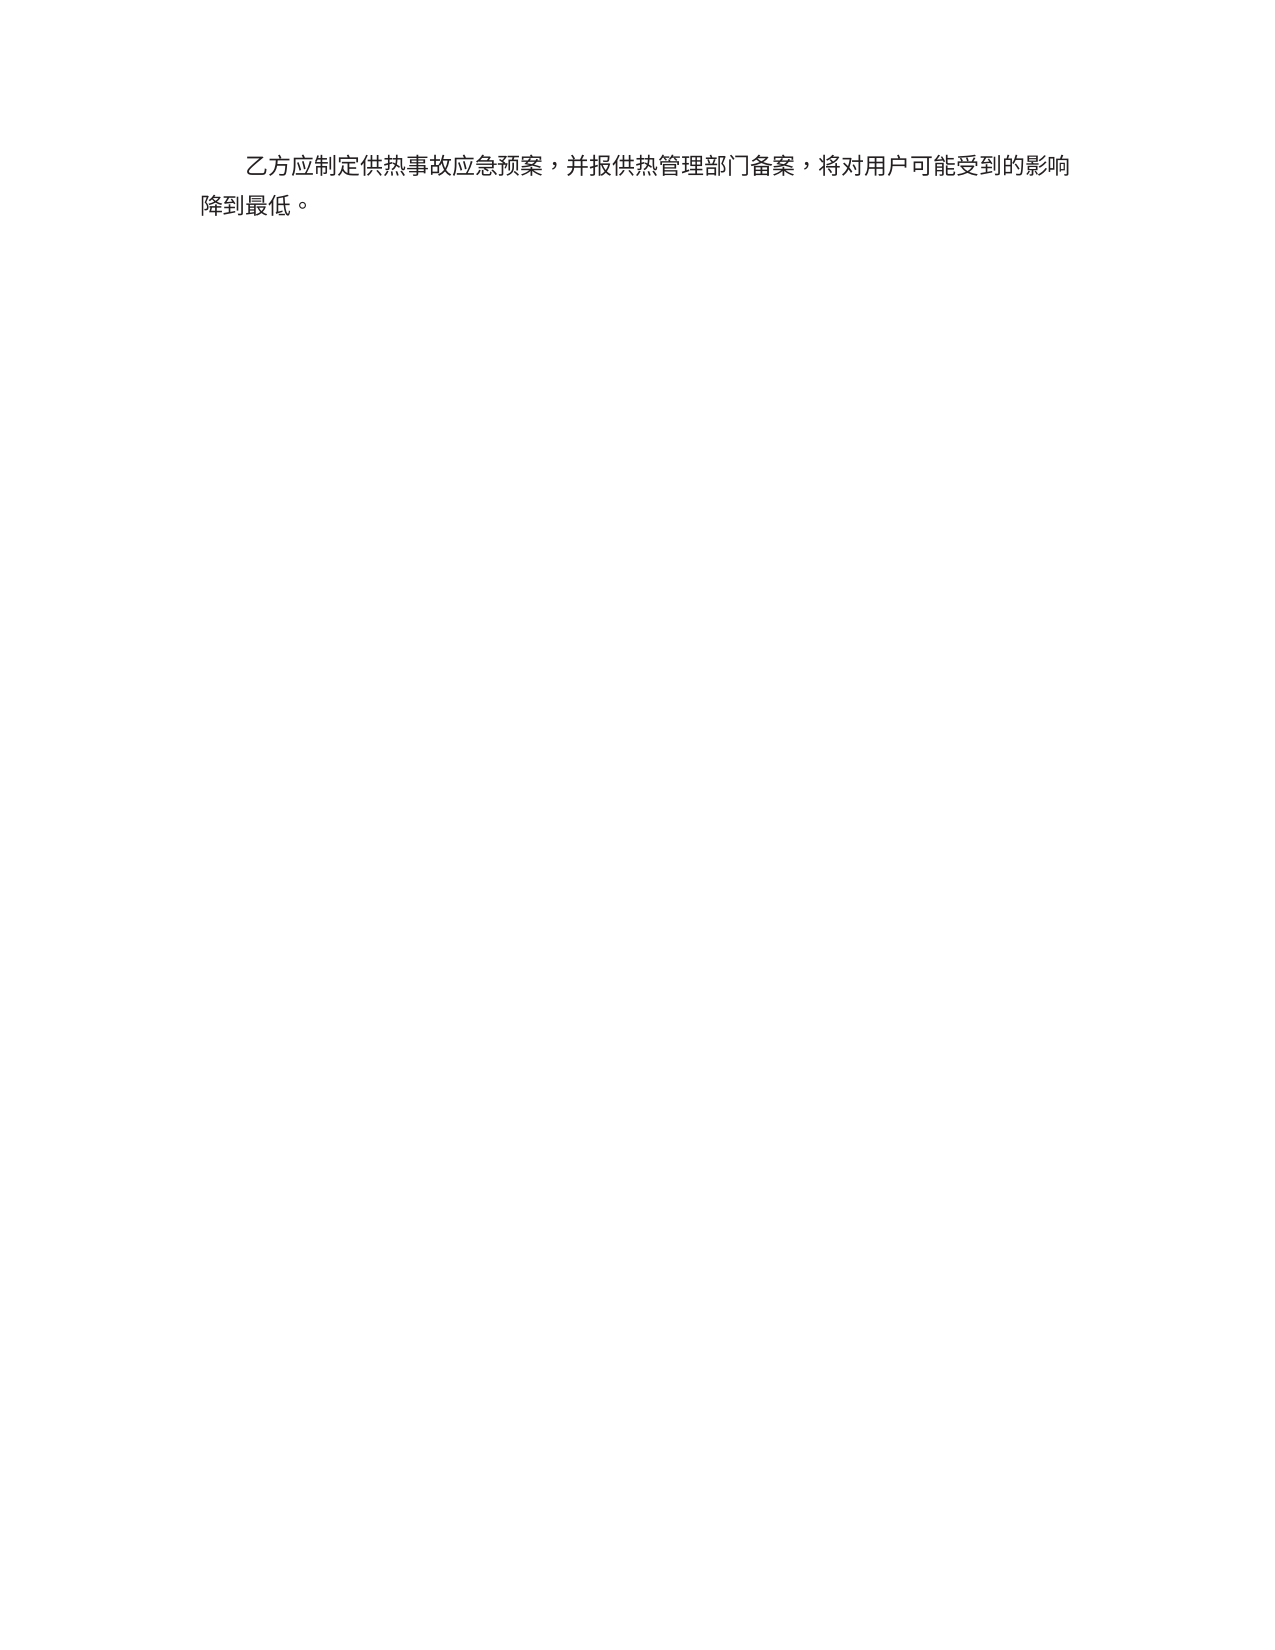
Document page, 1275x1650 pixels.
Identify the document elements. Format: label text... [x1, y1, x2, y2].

text 乙方应制定供热事故应急预案，并报供热管理部门备案，将对用户可能受到的影响降到最低。 [200, 150, 1087, 221]
